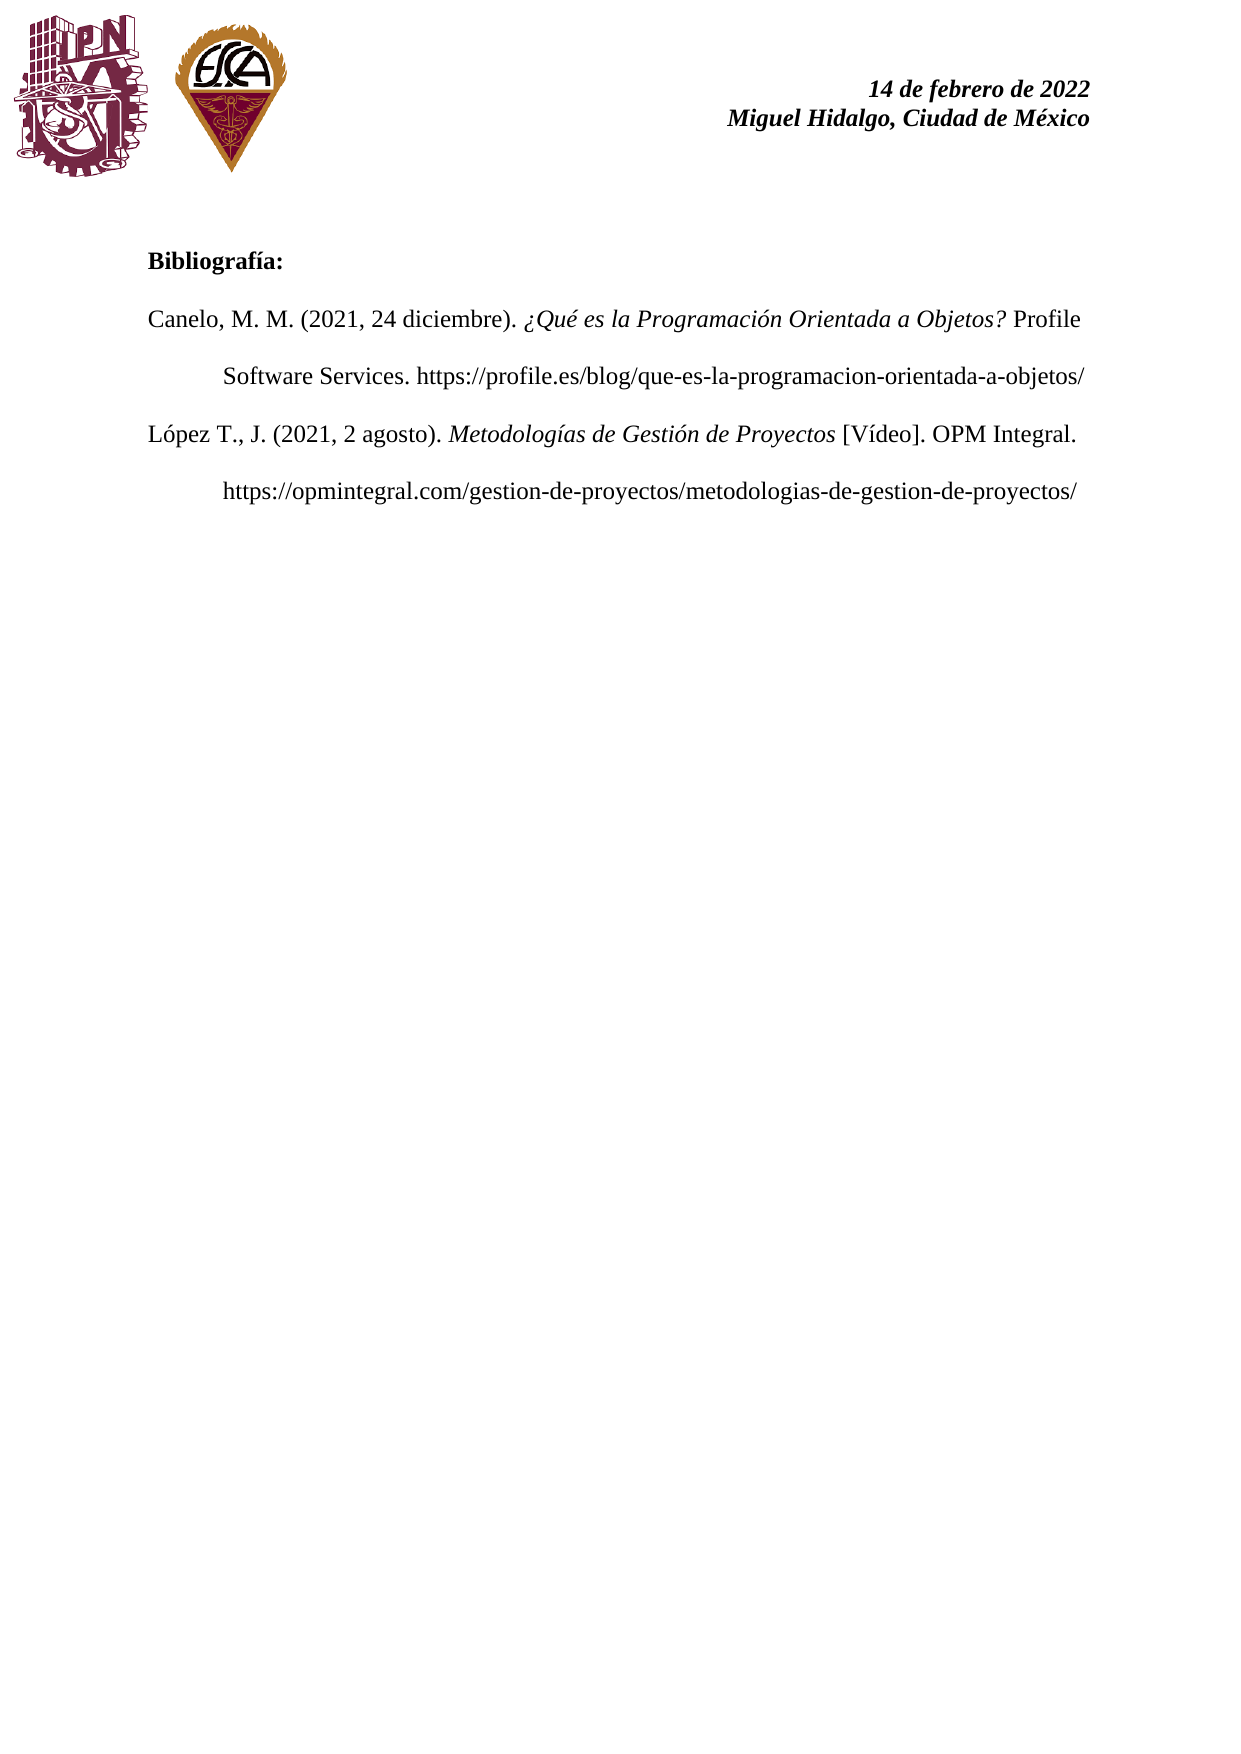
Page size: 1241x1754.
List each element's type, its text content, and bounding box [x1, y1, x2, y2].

text Canelo, M. M. (2021, 24 diciembre). ¿Qué es la Programación Orientada a Objetos? Profile Software Services. https://profile.es/blog/que-es-la-programacion-orientada-a-objetos/ [148, 304, 1092, 390]
text Bibliografía: [148, 246, 1092, 275]
text López T., J. (2021, 2 agosto). Metodologías de Gestión de Proyectos [Vídeo]. OPM Integral. https://opmintegral.com/gestion-de-proyectos/metodologias-de-gestion-de-proyectos/ [148, 419, 1092, 505]
picture [13, 13, 314, 181]
